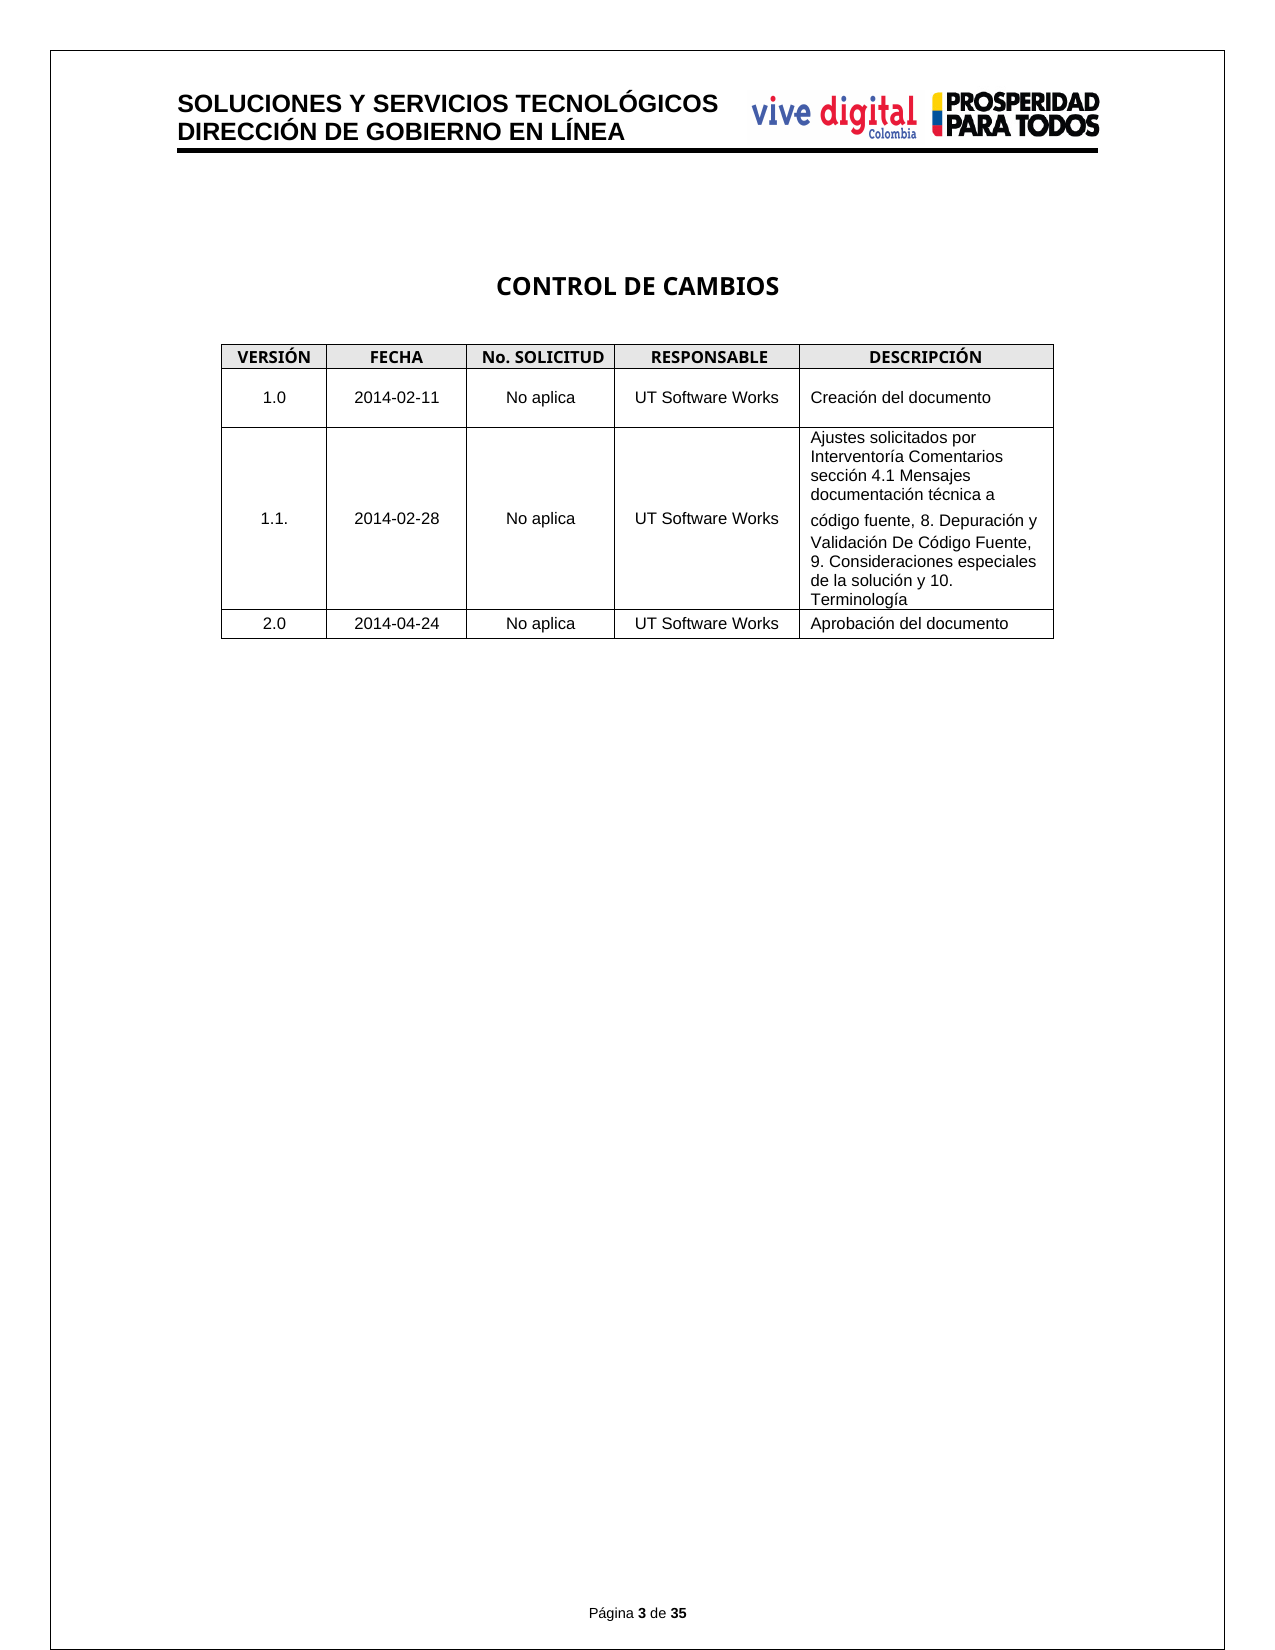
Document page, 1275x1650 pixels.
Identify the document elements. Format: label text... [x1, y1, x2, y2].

table_cell No aplica [467, 428, 614, 609]
table_cell 2.0 [222, 610, 326, 637]
table_cell UT Software Works [615, 369, 799, 427]
table_header RESPONSABLE [615, 345, 799, 368]
table_cell No aplica [467, 610, 614, 637]
picture [746, 86, 1107, 145]
table_cell 2014-02-11 [327, 369, 466, 427]
table_cell UT Software Works [615, 610, 799, 637]
table_cell 1.0 [222, 369, 326, 427]
table_cell 1.1. [222, 428, 326, 609]
table_cell 2014-02-28 [327, 428, 466, 609]
table_cell Aprobación del documento [800, 610, 1053, 637]
table_cell Ajustes solicitados por Interventoría Comentarios sección 4.1 Mensajes documentación técnica a código fuente, 8. Depuración y Validación De Código Fuente, 9. Consideraciones especiales de la solución y 10. Terminología [800, 428, 1053, 609]
table_cell No aplica [467, 369, 614, 427]
table_cell Creación del documento [800, 369, 1053, 427]
table_cell 2014-04-24 [327, 610, 466, 637]
table_header No. SOLICITUD [467, 345, 614, 368]
table_cell UT Software Works [615, 428, 799, 609]
table_header VERSIÓN [222, 345, 326, 368]
table_header FECHA [327, 345, 466, 368]
table_header DESCRIPCIÓN [800, 345, 1053, 368]
text CONTROL DE CAMBIOS [177, 269, 1098, 303]
